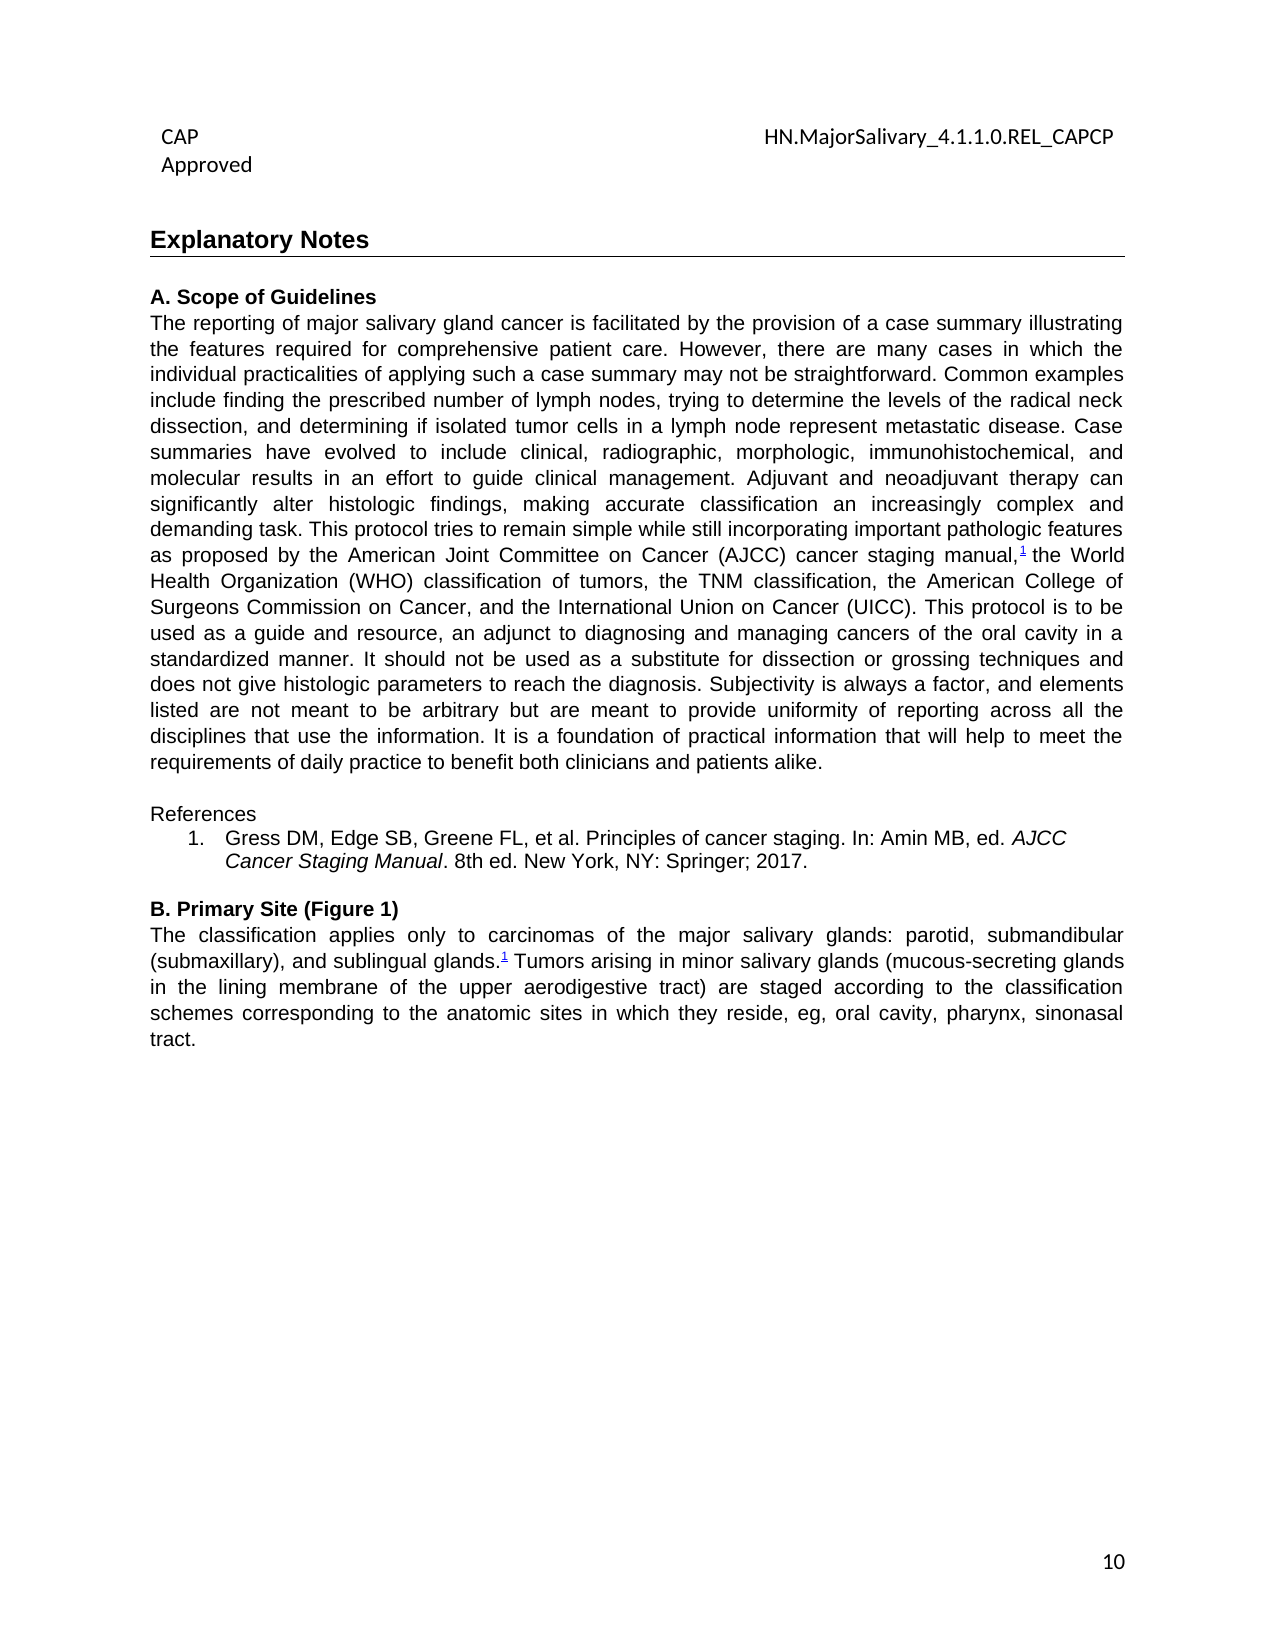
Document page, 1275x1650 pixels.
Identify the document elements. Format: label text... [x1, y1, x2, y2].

text References [150, 801, 1125, 825]
text The reporting of major salivary gland cancer is facilitated by the provision of a case summary illustrating the features required for comprehensive patient care. However, there are many cases in which the individual practicalities of applying such a case summary may not be straightforward. Common examples include finding the prescribed number of lymph nodes, trying to determine the levels of the radical neck dissection, and determining if isolated tumor cells in a lymph node represent metastatic disease. Case summaries have evolved to include clinical, radiographic, morphologic, immunohistochemical, and molecular results in an effort to guide clinical management. Adjuvant and neoadjuvant therapy can significantly alter histologic findings, making accurate classification an increasingly complex and demanding task. This protocol tries to remain simple while still incorporating important pathologic features as proposed by the American Joint Committee on Cancer (AJCC) cancer staging manual,1 the World Health Organization (WHO) classification of tumors, the TNM classification, the American College of Surgeons Commission on Cancer, and the International Union on Cancer (UICC). This protocol is to be used as a guide and resource, an adjunct to diagnosing and managing cancers of the oral cavity in a standardized manner. It should not be used as a substitute for dissection or grossing techniques and does not give histologic parameters to reach the diagnosis. Subjectivity is always a factor, and elements listed are not meant to be arbitrary but are meant to provide uniformity of reporting across all the disciplines that use the information. It is a foundation of practical information that will help to meet the requirements of daily practice to benefit both clinicians and patients alike. [150, 311, 1125, 774]
list Gress DM, Edge SB, Greene FL, et al. Principles of cancer staging. In: Amin MB, ed. AJCC Cancer Staging Manual. 8th ed. New York, NY: Springer; 2017. [187, 825, 1125, 873]
text The classification applies only to carcinomas of the major salivary glands: parotid, submandibular (submaxillary), and sublingual glands.1 Tumors arising in minor salivary glands (mucous-secreting glands in the lining membrane of the upper aerodigestive tract) are staged according to the classification schemes corresponding to the anatomic sites in which they reside, eg, oral cavity, pharynx, sinonasal tract. [150, 923, 1125, 1050]
text A. Scope of Guidelines [150, 285, 1125, 309]
text B. Primary Site (Figure 1) [150, 897, 1125, 921]
text Explanatory Notes [150, 225, 1125, 256]
